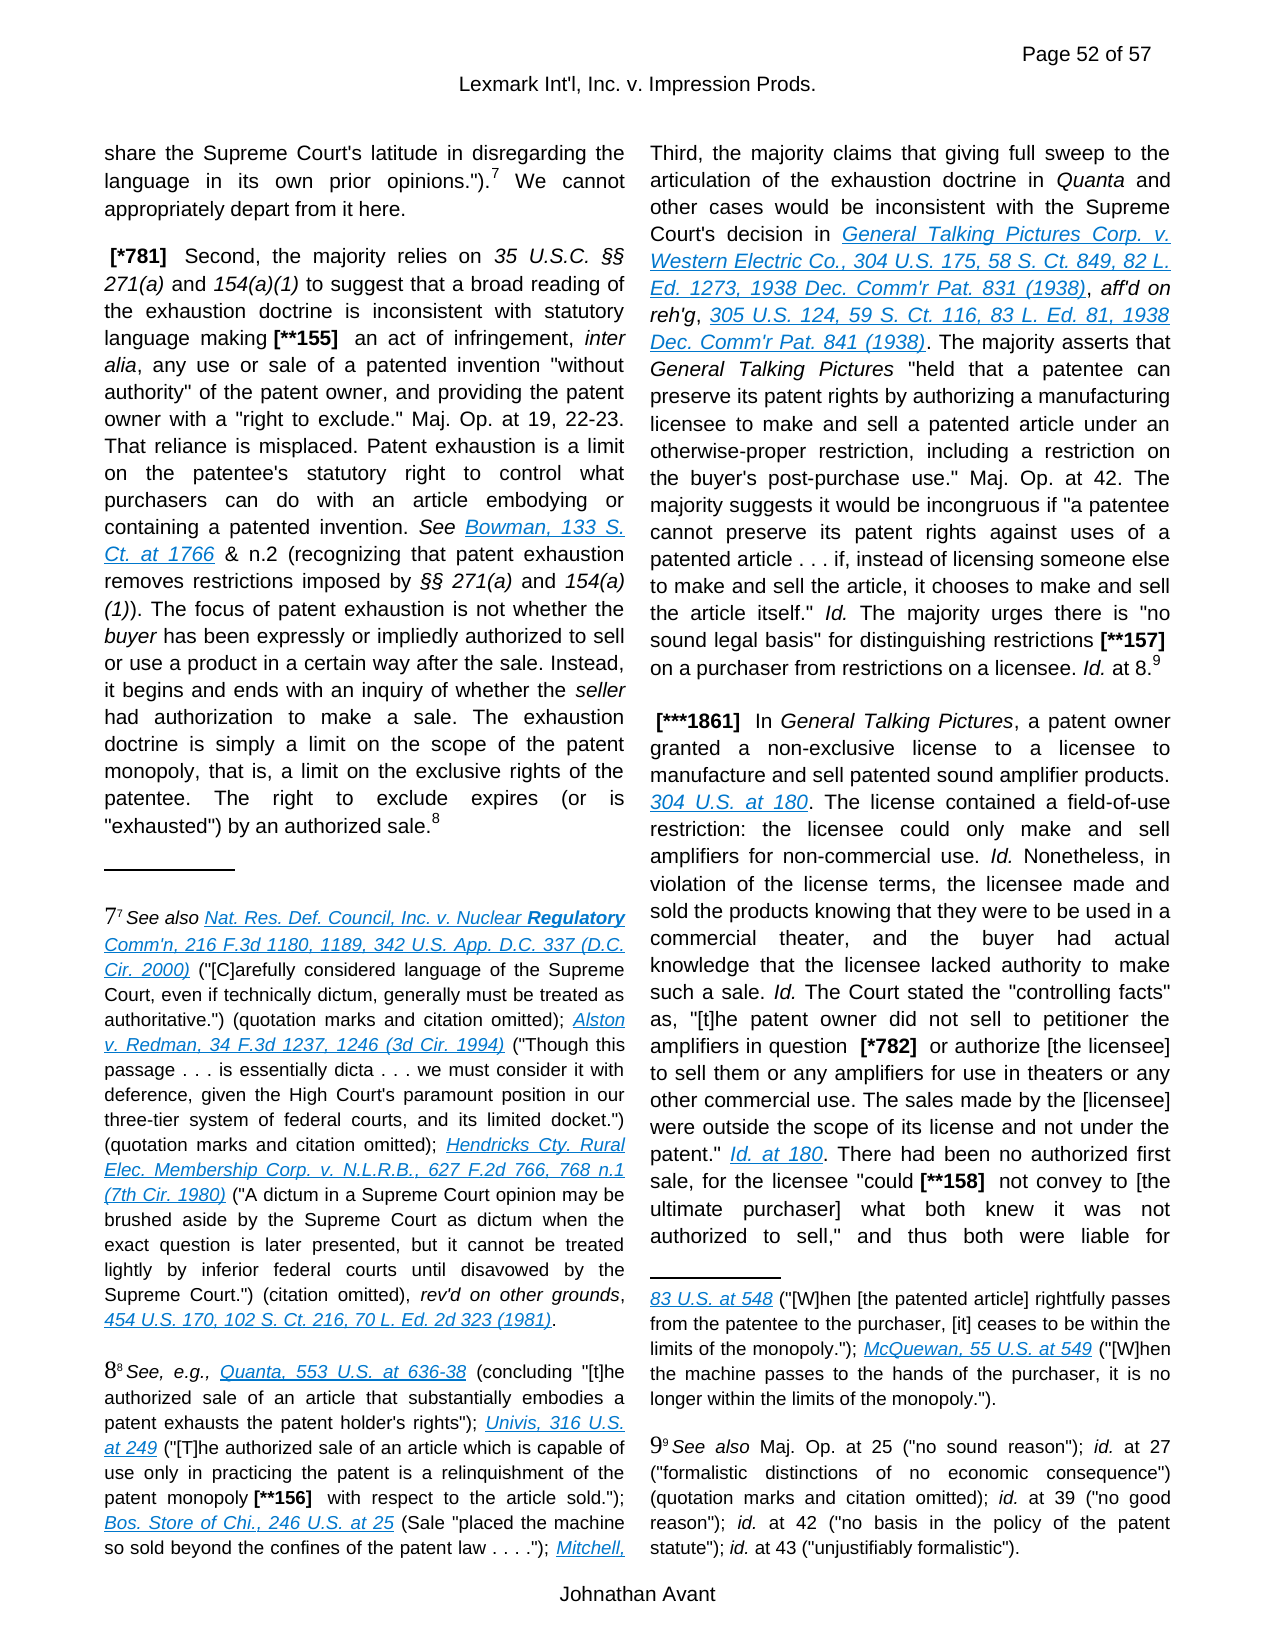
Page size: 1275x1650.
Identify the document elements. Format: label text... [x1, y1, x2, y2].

text Third, the majority claims that giving full sweep to the articulation of the exhaustion doctrine in Quanta and other cases would be inconsistent with the Supreme Court's decision in General Talking Pictures Corp. v. Western Electric Co., 304 U.S. 175, 58 S. Ct. 849, 82 L. Ed. 1273, 1938 Dec. Comm'r Pat. 831 (1938), aff'd on reh'g, 305 U.S. 124, 59 S. Ct. 116, 83 L. Ed. 81, 1938 Dec. Comm'r Pat. 841 (1938). The majority asserts that General Talking Pictures "held that a patentee can preserve its patent rights by authorizing a manufacturing licensee to make and sell a patented article under an otherwise-proper restriction, including a restriction on the buyer's post-purchase use." Maj. Op. at 42. The majority suggests it would be incongruous if "a patentee cannot preserve its patent rights against uses of a patented article . . . if, instead of licensing someone else to make and sell the article, it chooses to make and sell the article itself." Id. The majority urges there is "no sound legal basis" for distinguishing restrictions [**157] on a purchaser from restrictions on a licensee. Id. at 8.9 [650, 271, 1171, 681]
text [*781] Second, the majority relies on 35 U.S.C. §§ 271(a) and 154(a)(1) to suggest that a broad reading of the exhaustion doctrine is inconsistent with statutory language making [**155] an act of infringement, inter alia, any use or sale of a patented invention "without authority" of the patent owner, and providing the patent owner with a "right to exclude." Maj. Op. at 19, 22-23. That reliance is misplaced. Patent exhaustion is a limit on the patentee's statutory right to control what purchasers can do with an article embodying or containing a patented invention. See Bowman, 133 S. Ct. at 1766 & n.2 (recognizing that patent exhaustion removes restrictions imposed by §§ 271(a) and 154(a)(1)). The focus of patent exhaustion is not whether the buyer has been expressly or impliedly authorized to sell or use a product in a certain way after the sale. Instead, it begins and ends with an inquiry of whether the seller had authorization to make a sale. The exhaustion doctrine is simply a limit on the scope of the patent monopoly, that is, a limit on the exclusive rights of the patentee. The right to exclude expires (or is "exhausted") by an authorized sale.8 [104, 241, 625, 839]
text Third, the majority claims that giving full sweep to the articulation of the exhaustion doctrine in Quanta and other cases would be inconsistent with the Supreme Court's decision in General Talking Pictures Corp. v. Western Electric Co., 304 U.S. 175, 58 S. Ct. 849, 82 L. Ed. 1273, 1938 Dec. Comm'r Pat. 831 (1938), aff'd on reh'g, 305 U.S. 124, 59 S. Ct. 116, 83 L. Ed. 81, 1938 Dec. Comm'r Pat. 841 (1938). The majority asserts that General Talking Pictures "held that a patentee can preserve its patent rights by authorizing a manufacturing licensee to make and sell a patented article under an otherwise-proper restriction, including a restriction on the buyer's post-purchase use." Maj. Op. at 42. The majority suggests it would be incongruous if "a patentee cannot preserve its patent rights against uses of a patented article . . . if, instead of licensing someone else to make and sell the article, it chooses to make and sell the article itself." Id. The majority urges there is "no sound legal basis" for distinguishing restrictions [**157] on a purchaser from restrictions on a licensee. Id. at 8.9 [650, 137, 1171, 270]
